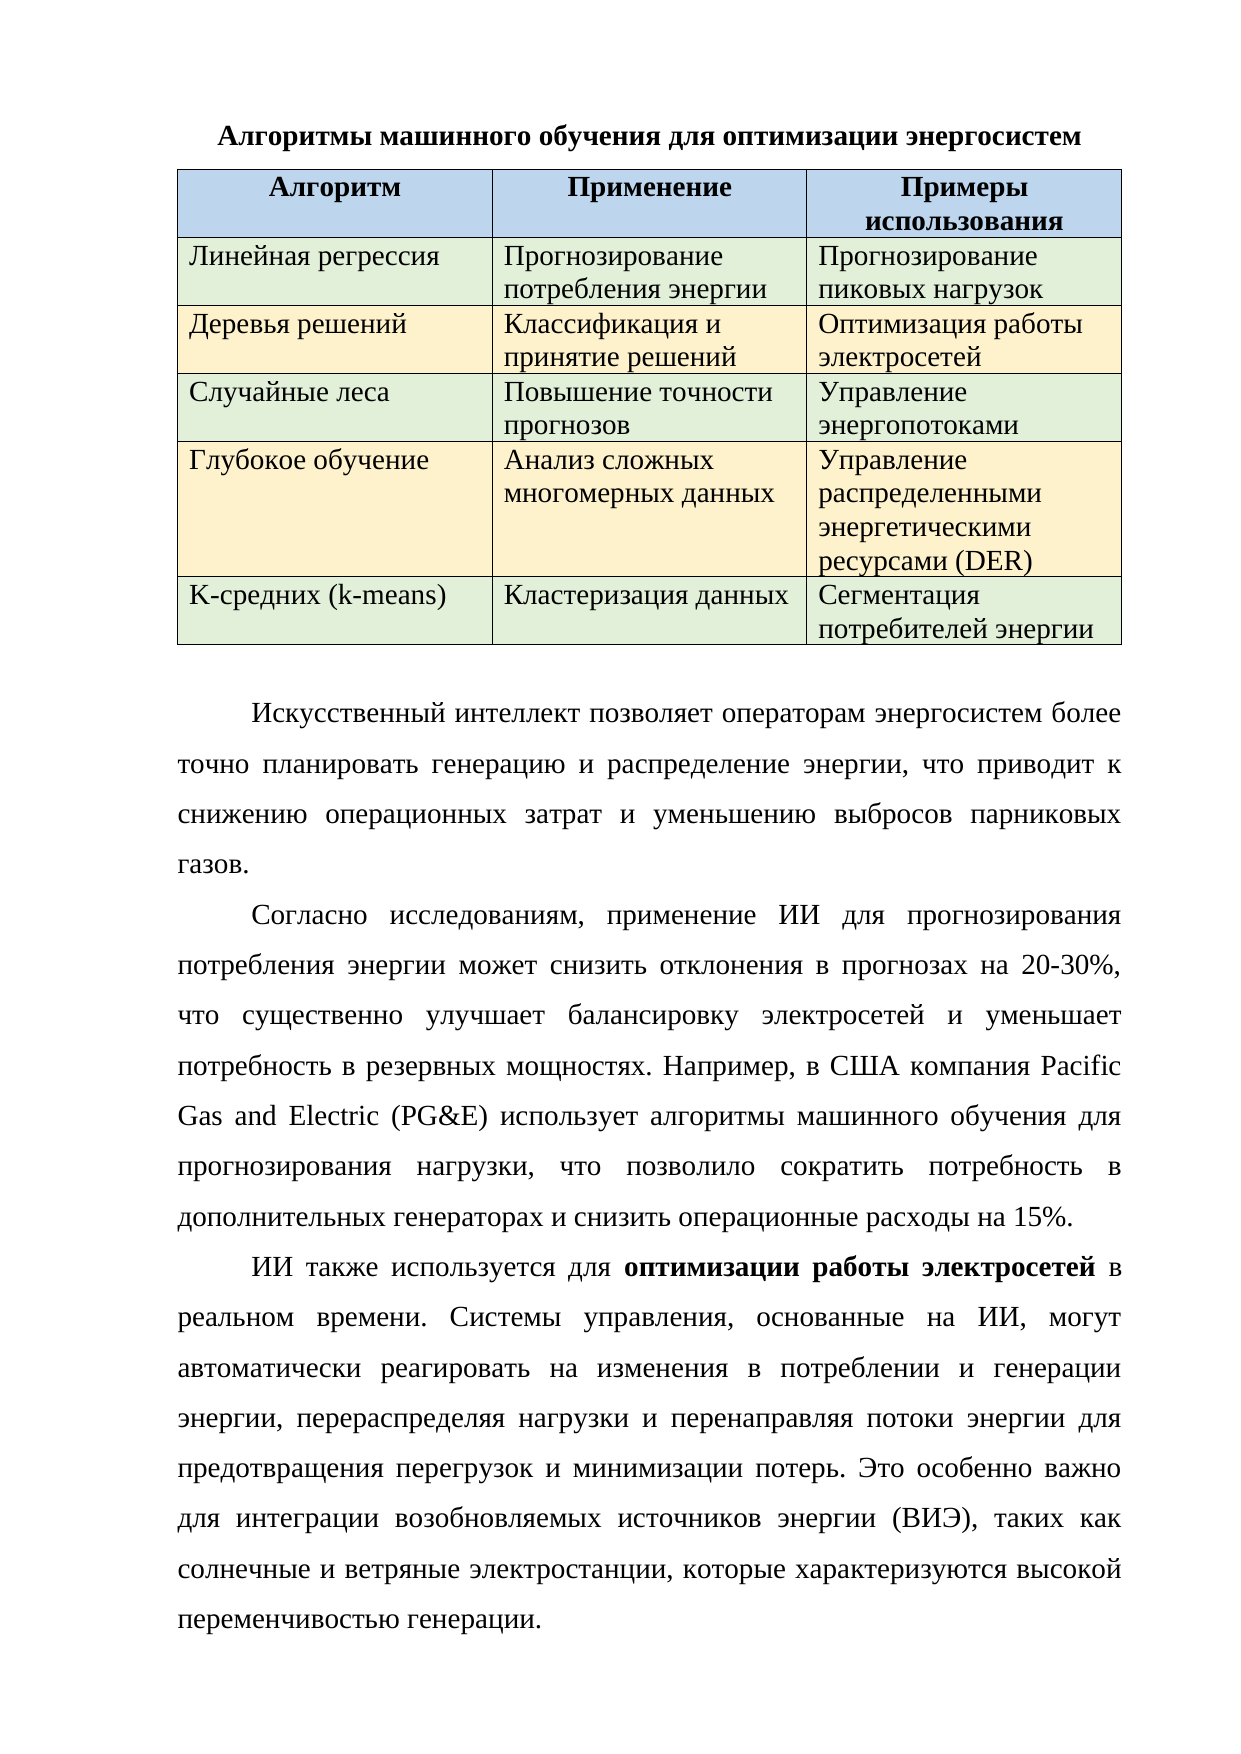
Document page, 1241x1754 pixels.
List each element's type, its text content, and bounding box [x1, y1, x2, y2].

table_cell Случайные леса [178, 374, 492, 441]
table_header Алгоритм [178, 170, 492, 237]
table_cell Глубокое обучение [178, 442, 492, 576]
table_cell Деревья решений [178, 306, 492, 373]
table_cell K-средних (k-means) [178, 577, 492, 644]
text Согласно исследованиям, применение ИИ для прогнозирования потребления энергии может снизить отклонения в прогнозах на 20-30%, что существенно улучшает балансировку электросетей и уменьшает потребность в резервных мощностях. Например, в США компания Pacific Gas and Electric (PG&E) использует алгоритмы машинного обучения для прогнозирования нагрузки, что позволило сократить потребность в дополнительных генераторах и снизить операционные расходы на 15%. [177, 897, 1122, 1232]
table_cell Классификация и принятие решений [493, 306, 806, 373]
table_cell Сегментация потребителей энергии [807, 577, 1121, 644]
table_cell Управление распределенными энергетическими ресурсами (DER) [807, 442, 1121, 576]
text Алгоритмы машинного обучения для оптимизации энергосистем [177, 118, 1122, 152]
text Искусственный интеллект позволяет операторам энергосистем более точно планировать генерацию и распределение энергии, что приводит к снижению операционных затрат и уменьшению выбросов парниковых газов. [177, 696, 1122, 880]
table_cell Прогнозирование пиковых нагрузок [807, 238, 1121, 305]
text ИИ также используется для оптимизации работы электросетей в реальном времени. Системы управления, основанные на ИИ, могут автоматически реагировать на изменения в потреблении и генерации энергии, перераспределяя нагрузки и перенаправляя потоки энергии для предотвращения перегрузок и минимизации потерь. Это особенно важно для интеграции возобновляемых источников энергии (ВИЭ), таких как солнечные и ветряные электростанции, которые характеризуются высокой переменчивостью генерации. [177, 1249, 1122, 1635]
table_header Примеры использования [807, 170, 1121, 237]
table_cell Прогнозирование потребления энергии [493, 238, 806, 305]
table_cell Линейная регрессия [178, 238, 492, 305]
table_cell Повышение точности прогнозов [493, 374, 806, 441]
table_cell Анализ сложных многомерных данных [493, 442, 806, 576]
table_header Применение [493, 170, 806, 237]
table_cell Кластеризация данных [493, 577, 806, 644]
table_cell Управление энергопотоками [807, 374, 1121, 441]
table_cell Оптимизация работы электросетей [807, 306, 1121, 373]
